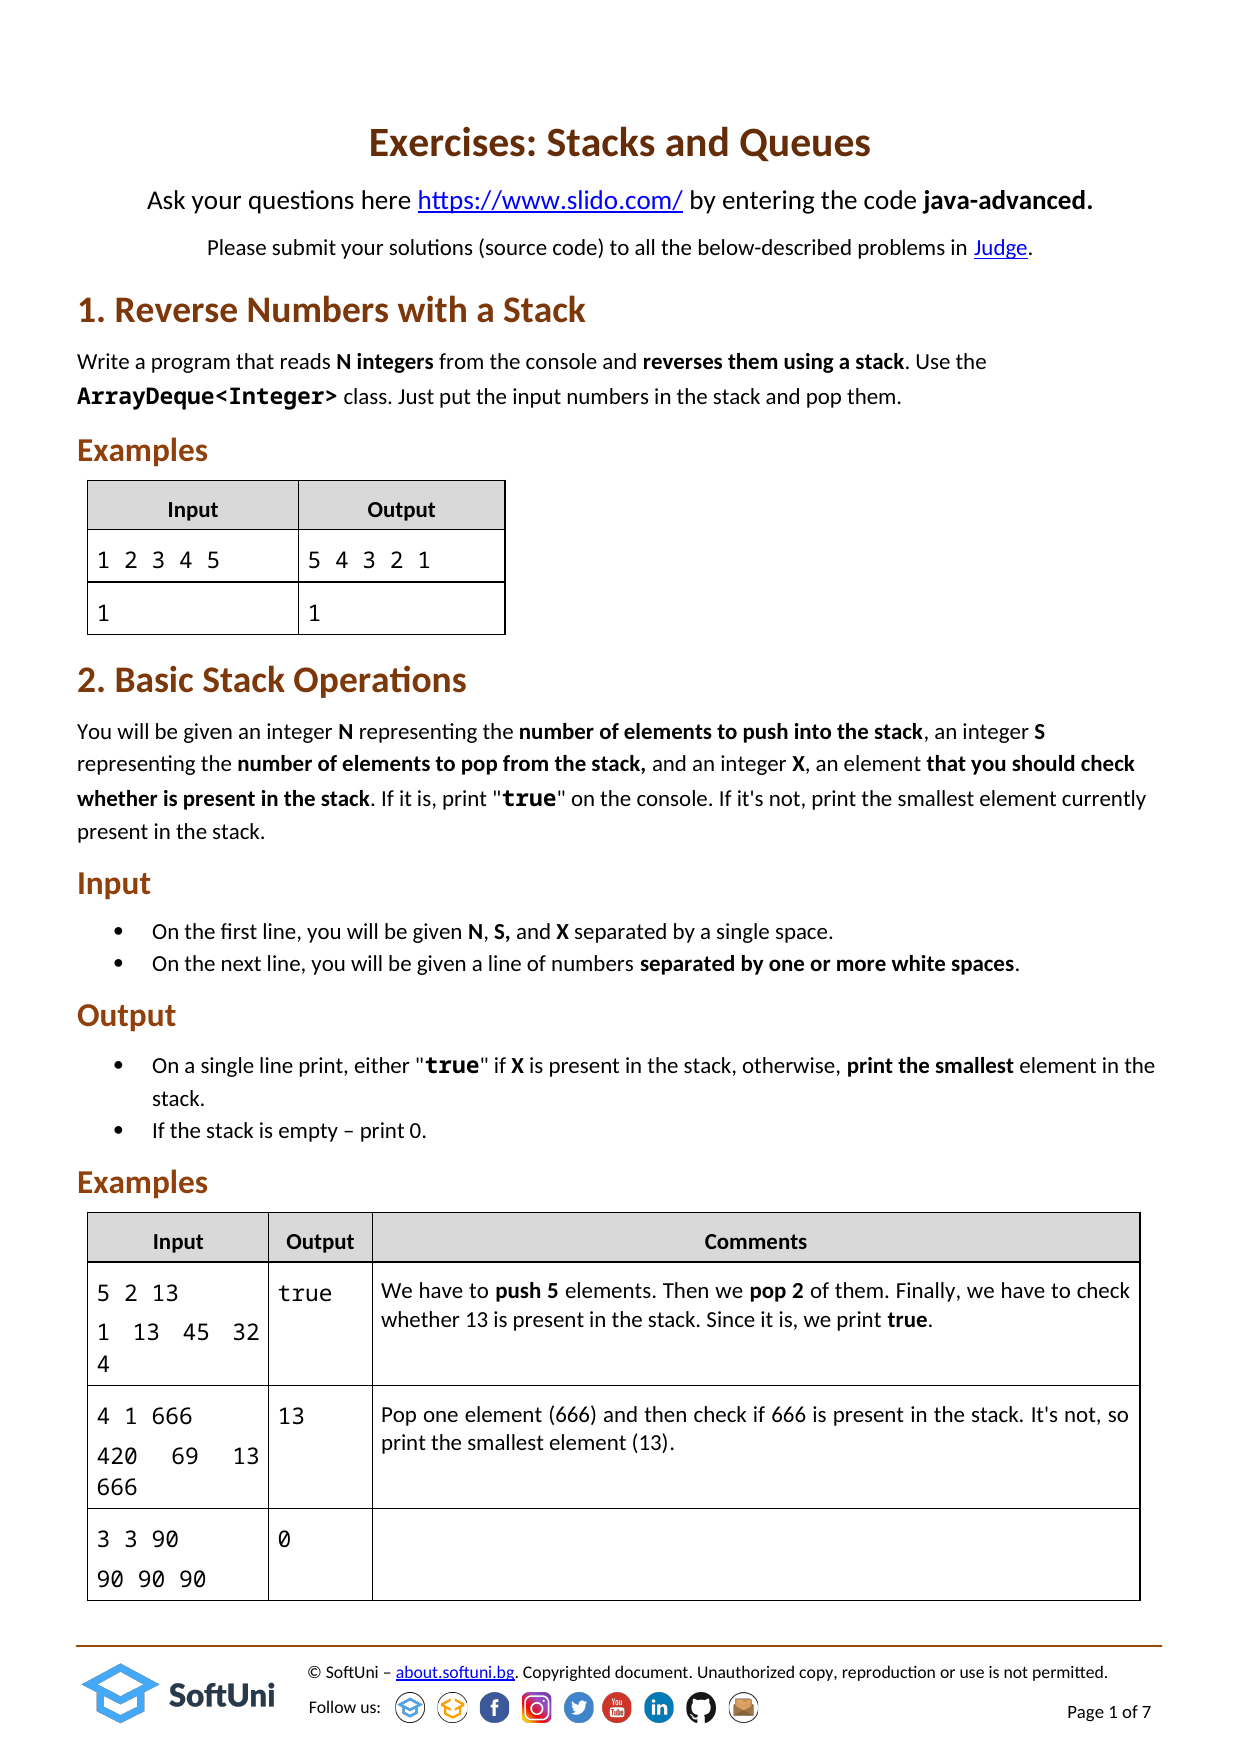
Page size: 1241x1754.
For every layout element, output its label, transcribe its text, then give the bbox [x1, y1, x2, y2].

table_cell 0 [269, 1509, 372, 1600]
picture [665, 1692, 674, 1701]
picture [644, 1714, 653, 1723]
table_header Output [299, 481, 504, 529]
table_cell 5 2 13 1 13 45 32 4 [88, 1263, 268, 1385]
table_header Input [88, 481, 298, 529]
text Ask your questions here https://www.slido.com/ by entering the code java-advanced. [77, 183, 1163, 216]
picture [665, 1714, 674, 1723]
subtitle Output [77, 994, 1163, 1034]
table_header Input [88, 1213, 268, 1261]
table_cell 4 1 666 420 69 13 666 [88, 1386, 268, 1508]
picture [658, 1705, 667, 1714]
subtitle Examples [77, 1161, 1163, 1202]
text You will be given an integer N representing the number of elements to push into the stack, an integer S representing the number of elements to pop from the stack, and an integer X, an element that you should check whether is present in the stack. If it is, print "true" on the console. If it's not, print the smallest element currently present in the stack. [77, 717, 1163, 845]
text Please submit your solutions (source code) to all the below-described problems in Judge. [77, 233, 1163, 261]
picture [75, 1658, 281, 1729]
table_cell 5 4 3 2 1 [299, 530, 504, 581]
table_cell 1 [299, 583, 504, 634]
subtitle Exercises: Stacks and Queues [77, 116, 1163, 167]
table_cell 3 3 90 90 90 90 [88, 1509, 268, 1600]
picture [395, 1692, 425, 1723]
list On the next line, you will be given a line of numbers separated by one or more white spaces. [114, 949, 1163, 977]
table_cell [373, 1509, 1139, 1600]
subtitle Input [77, 862, 1163, 902]
picture [479, 1692, 510, 1723]
table_header Comments [373, 1213, 1139, 1261]
subtitle Reverse Numbers with a Stack [77, 286, 1163, 332]
list If the stack is empty – print 0. [114, 1116, 1163, 1144]
table_cell We have to push 5 elements. Then we pop 2 of them. Finally, we have to check whether 13 is present in the stack. Since it is, we print true. [373, 1263, 1139, 1385]
subtitle Examples [77, 429, 1163, 469]
list On the first line, you will be given N, S, and X separated by a single space. [114, 917, 1163, 945]
list On a single line print, either "true" if X is present in the stack, otherwise, print the smallest element in the stack. [114, 1049, 1163, 1112]
table_cell 13 [269, 1386, 372, 1508]
picture [564, 1692, 594, 1723]
picture [644, 1692, 653, 1701]
subtitle Basic Stack Operations [77, 656, 1163, 702]
picture [522, 1692, 552, 1723]
text Write a program that reads N integers from the console and reverses them using a stack. Use the ArrayDeque<Integer> class. Just put the input numbers in the stack and pop them. [77, 347, 1163, 411]
table_cell 1 2 3 4 5 [88, 530, 298, 581]
picture [437, 1692, 468, 1723]
picture [728, 1692, 759, 1723]
picture [686, 1692, 716, 1723]
picture [602, 1692, 632, 1723]
table_cell true [269, 1263, 372, 1385]
table_cell 1 [88, 583, 298, 634]
table_cell Pop one element (666) and then check if 666 is present in the stack. It's not, so print the smallest element (13). [373, 1386, 1139, 1508]
table_header Output [269, 1213, 372, 1261]
